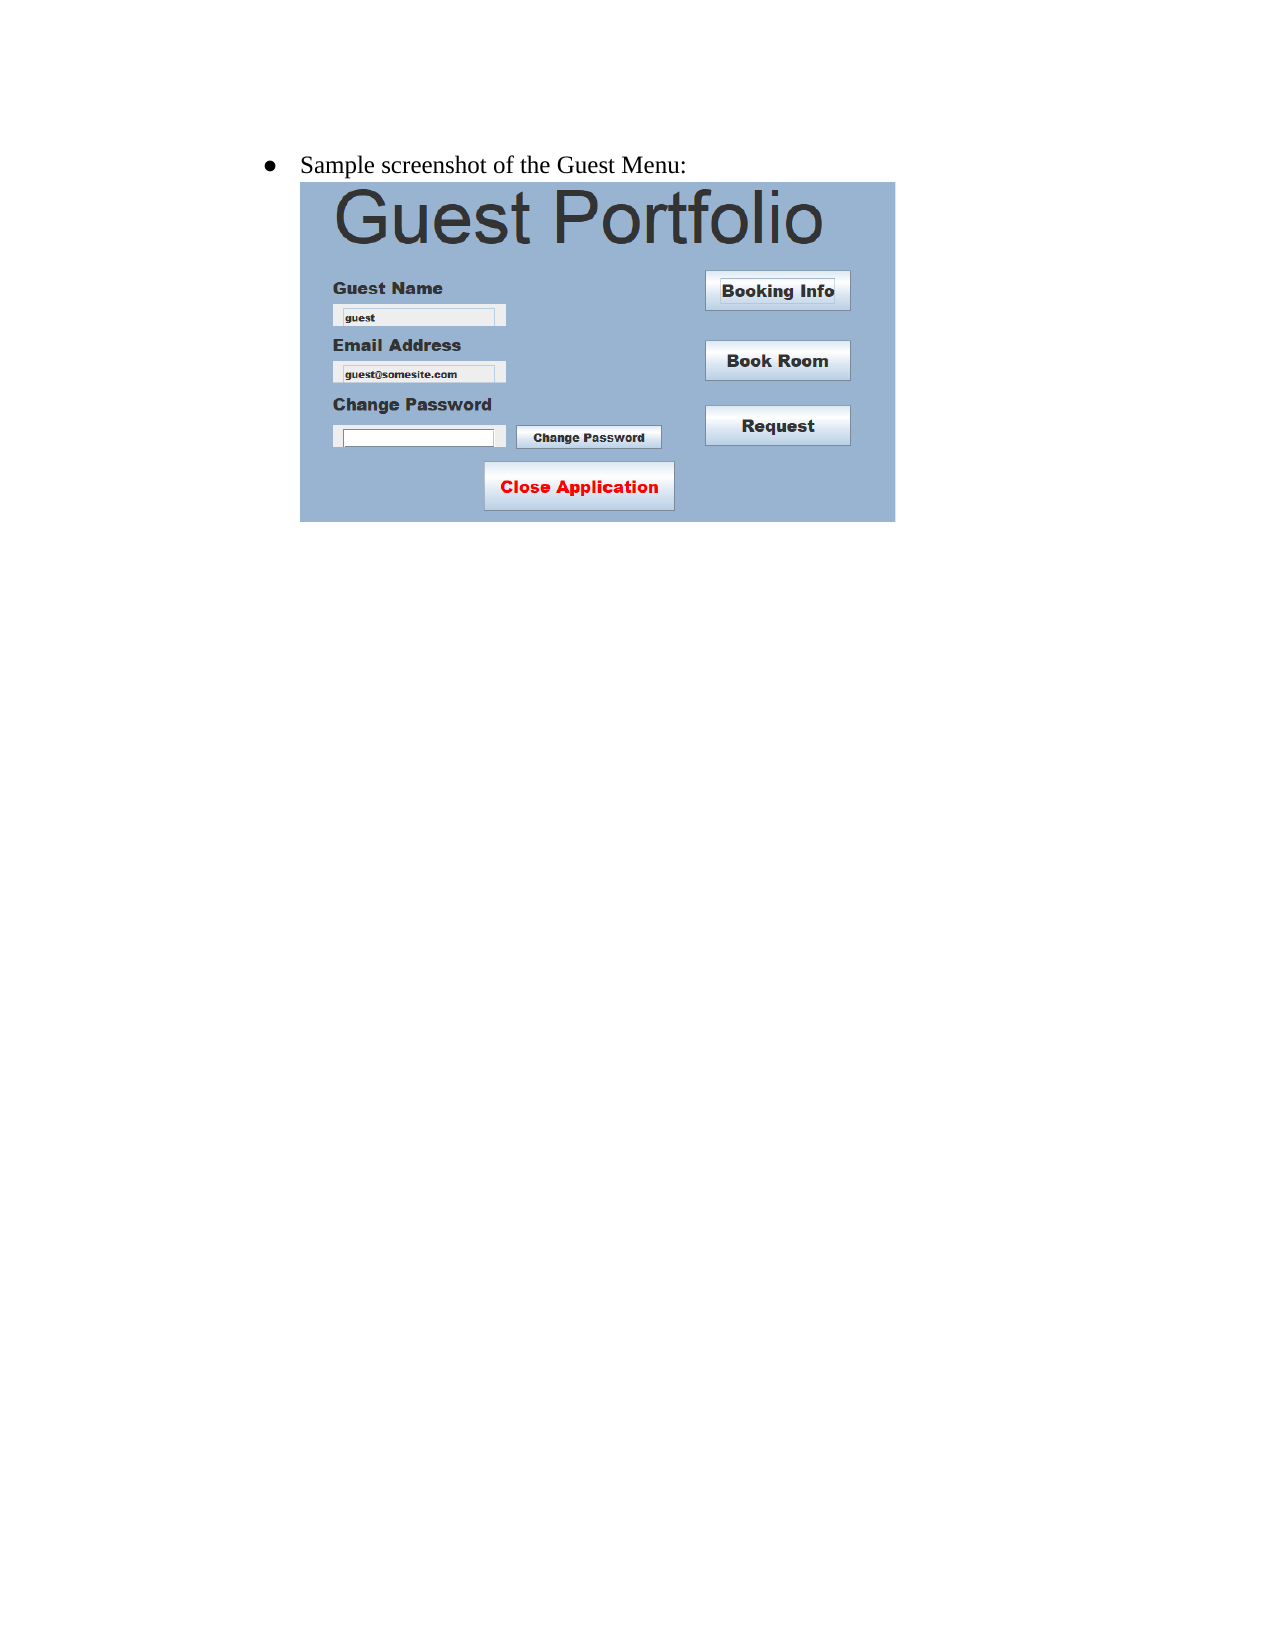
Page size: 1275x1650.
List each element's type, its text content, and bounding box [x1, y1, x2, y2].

picture [300, 182, 896, 522]
